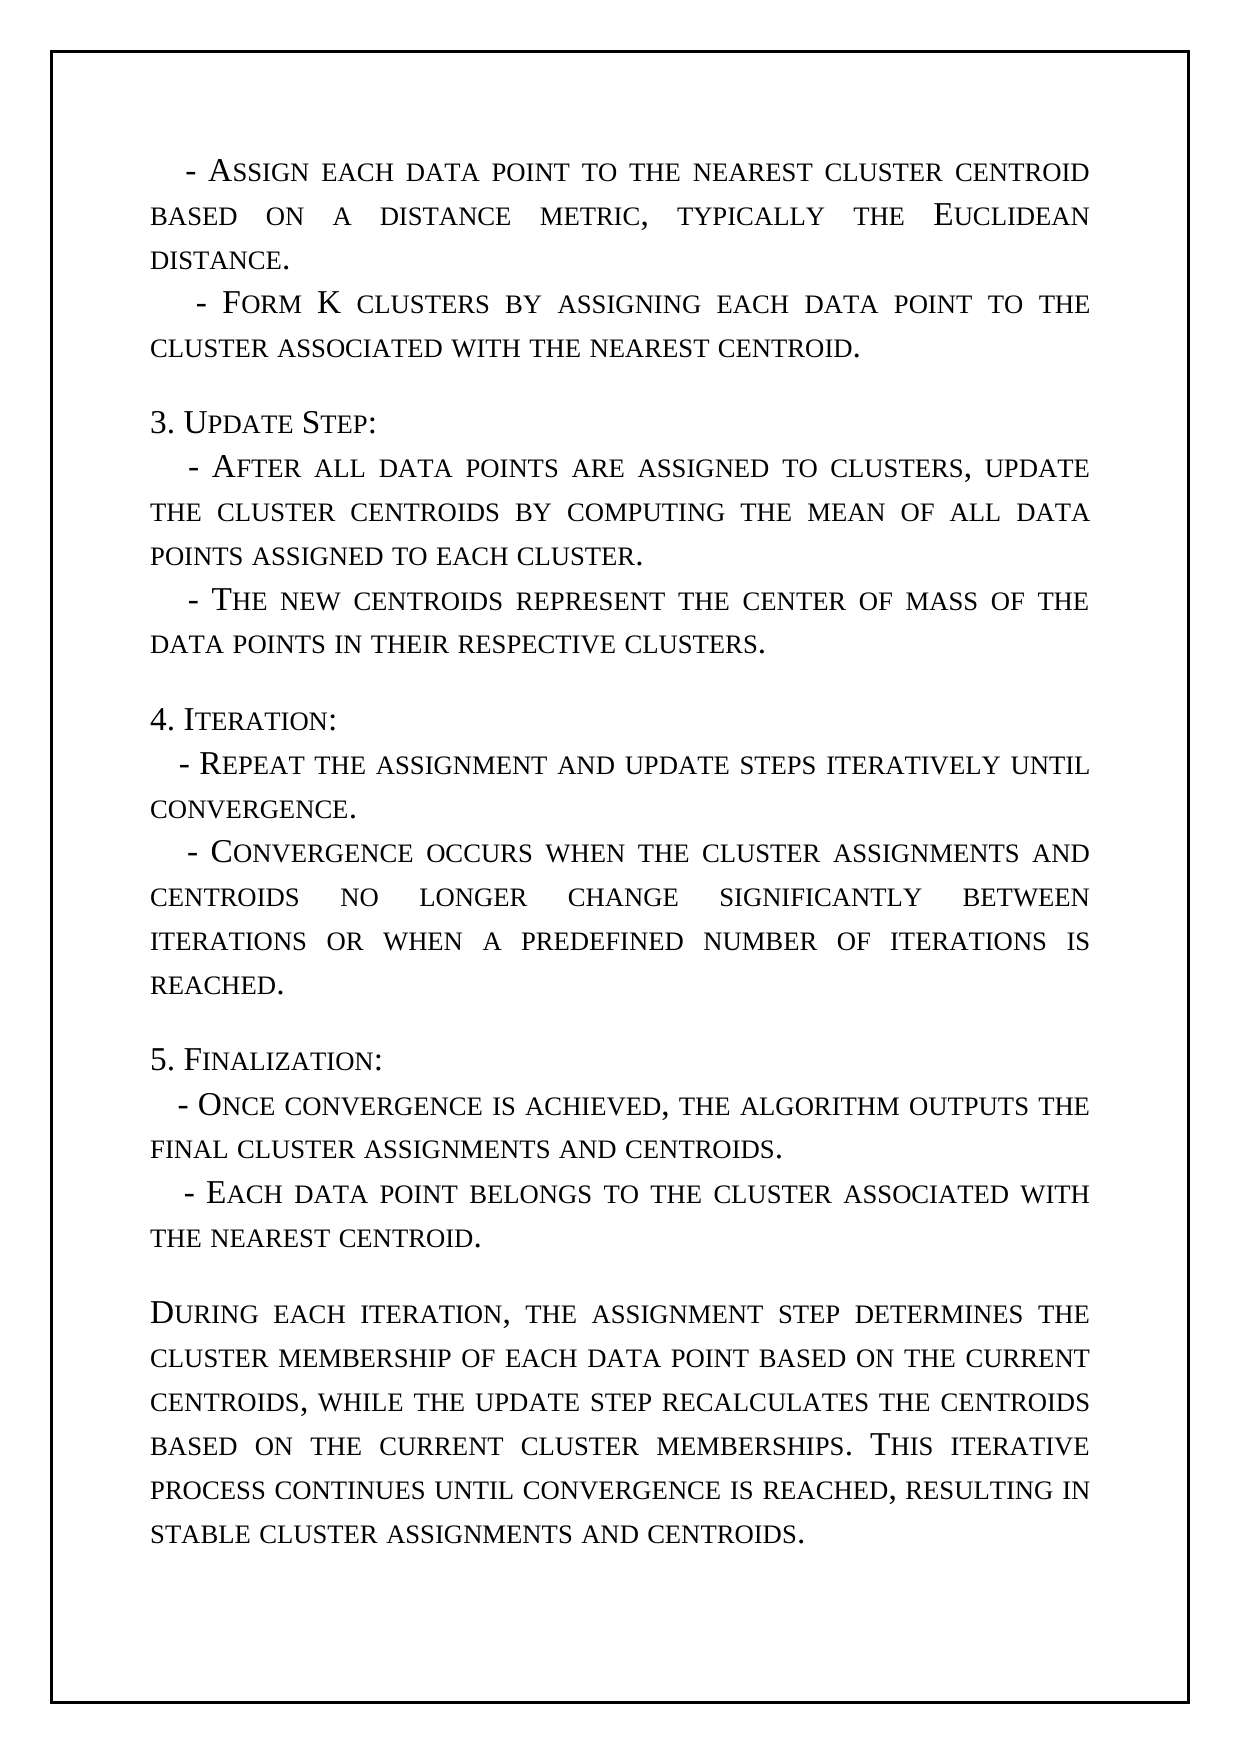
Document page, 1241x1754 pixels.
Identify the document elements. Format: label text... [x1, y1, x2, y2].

text 4. Iteration: [150, 699, 1090, 737]
text - Repeat the assignment and update steps iteratively until convergence. [150, 743, 1090, 826]
text - Each data point belongs to the cluster associated with the nearest centroid. [150, 1172, 1090, 1254]
text During each iteration, the assignment step determines the cluster membership of each data point based on the current centroids, while the update step recalculates the centroids based on the current cluster memberships. This iterative process continues until convergence is reached, resulting in stable cluster assignments and centroids. [150, 1292, 1090, 1551]
text - Convergence occurs when the cluster assignments and centroids no longer change significantly between iterations or when a predefined number of iterations is reached. [150, 831, 1090, 1002]
text - The new centroids represent the center of mass of the data points in their respective clusters. [150, 579, 1090, 661]
text 5. Finalization: [150, 1040, 1090, 1078]
text - After all data points are assigned to clusters, update the cluster centroids by computing the mean of all data points assigned to each cluster. [150, 447, 1090, 573]
text - Assign each data point to the nearest cluster centroid based on a distance metric, typically the Euclidean distance. [150, 150, 1090, 276]
text - Form K clusters by assigning each data point to the cluster associated with the nearest centroid. [150, 282, 1090, 364]
text - Once convergence is achieved, the algorithm outputs the final cluster assignments and centroids. [150, 1084, 1090, 1166]
text 3. Update Step: [150, 402, 1090, 441]
